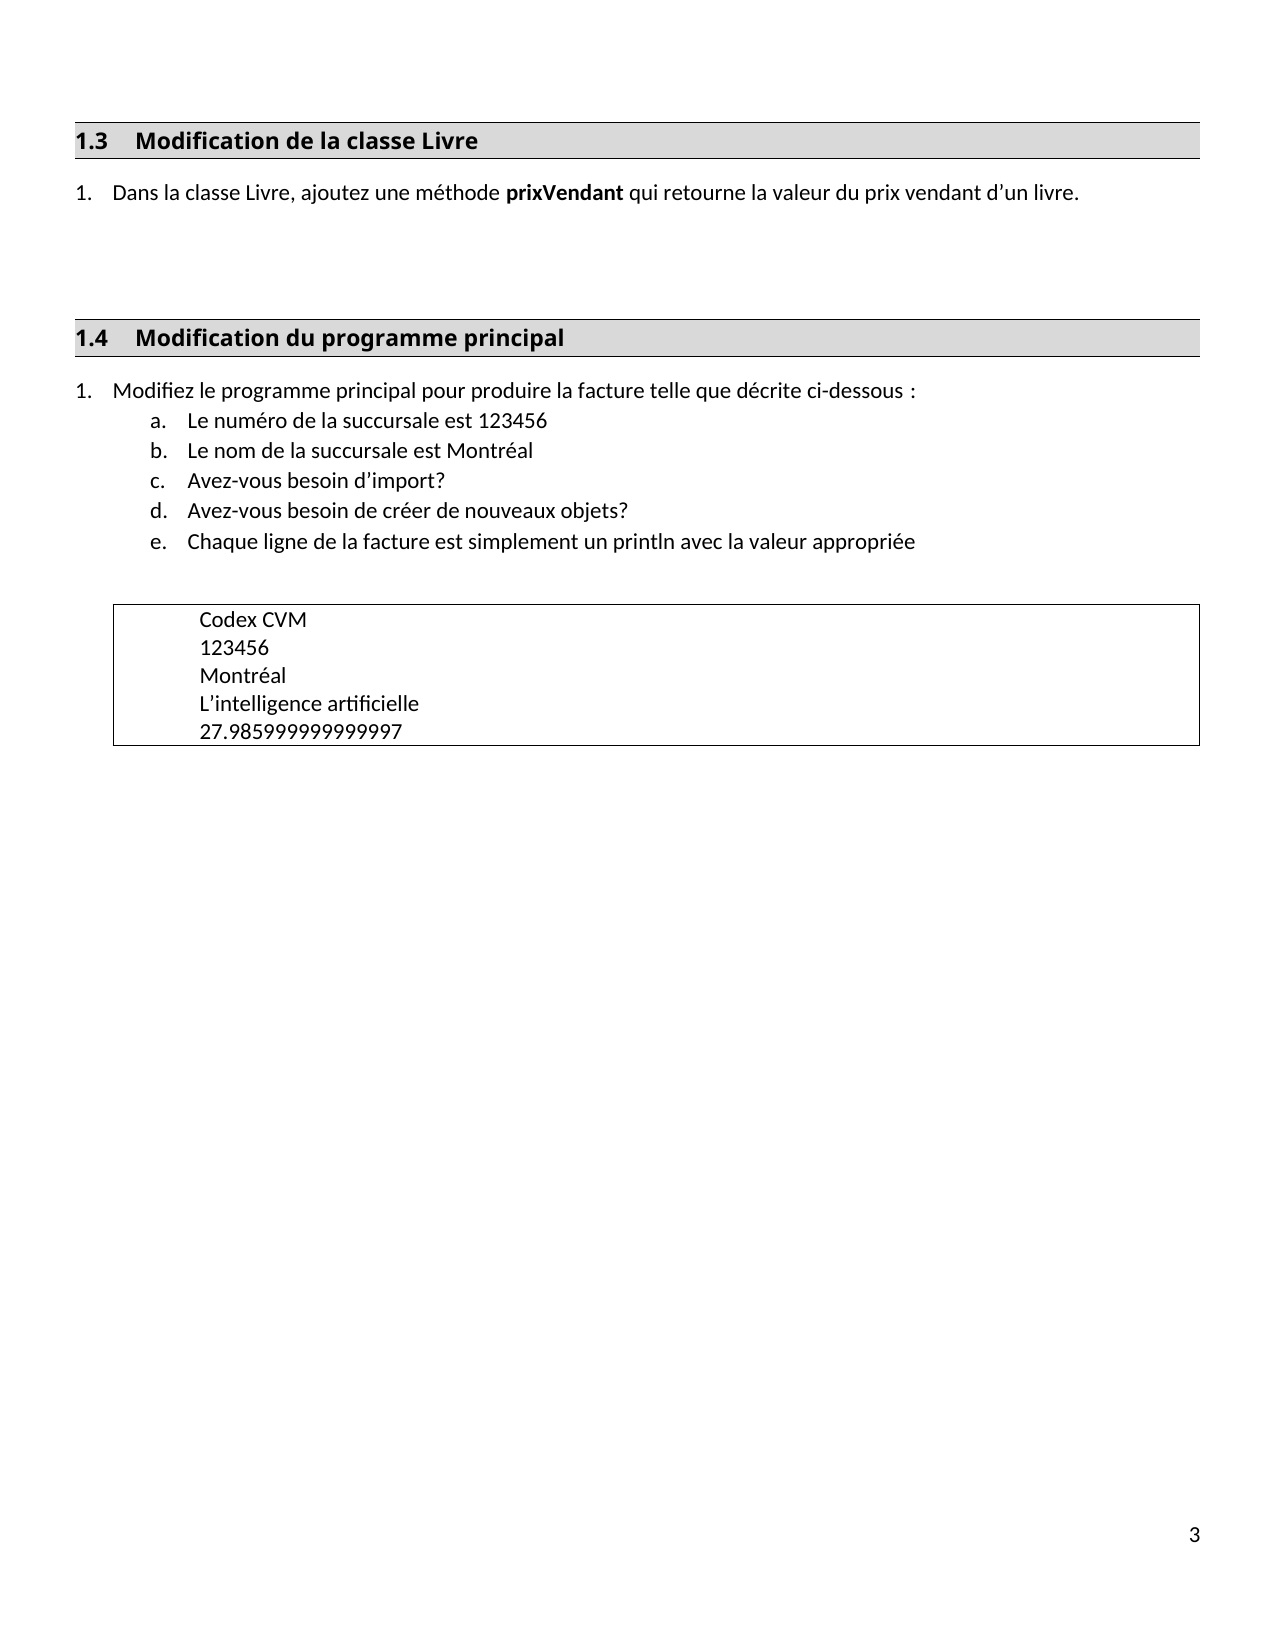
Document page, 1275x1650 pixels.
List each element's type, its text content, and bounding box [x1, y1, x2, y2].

subtitle Modification du programme principal [75, 320, 1200, 356]
list Le numéro de la succursale est 123456 [150, 406, 1200, 434]
list Le nom de la succursale est Montréal [150, 436, 1200, 464]
list Modifiez le programme principal pour produire la facture telle que décrite ci-dessous : [75, 376, 1200, 404]
list Avez-vous besoin de créer de nouveaux objets? [150, 497, 1200, 525]
subtitle Modification de la classe Livre [75, 123, 1200, 158]
table_header Codex CVM 123456 Montréal L’intelligence artificielle 27.985999999999997 [114, 605, 1199, 745]
list Avez-vous besoin d’import? [150, 466, 1200, 494]
list Chaque ligne de la facture est simplement un println avec la valeur appropriée [150, 527, 1200, 555]
list Dans la classe Livre, ajoutez une méthode prixVendant qui retourne la valeur du prix vendant d’un livre. [75, 178, 1200, 207]
